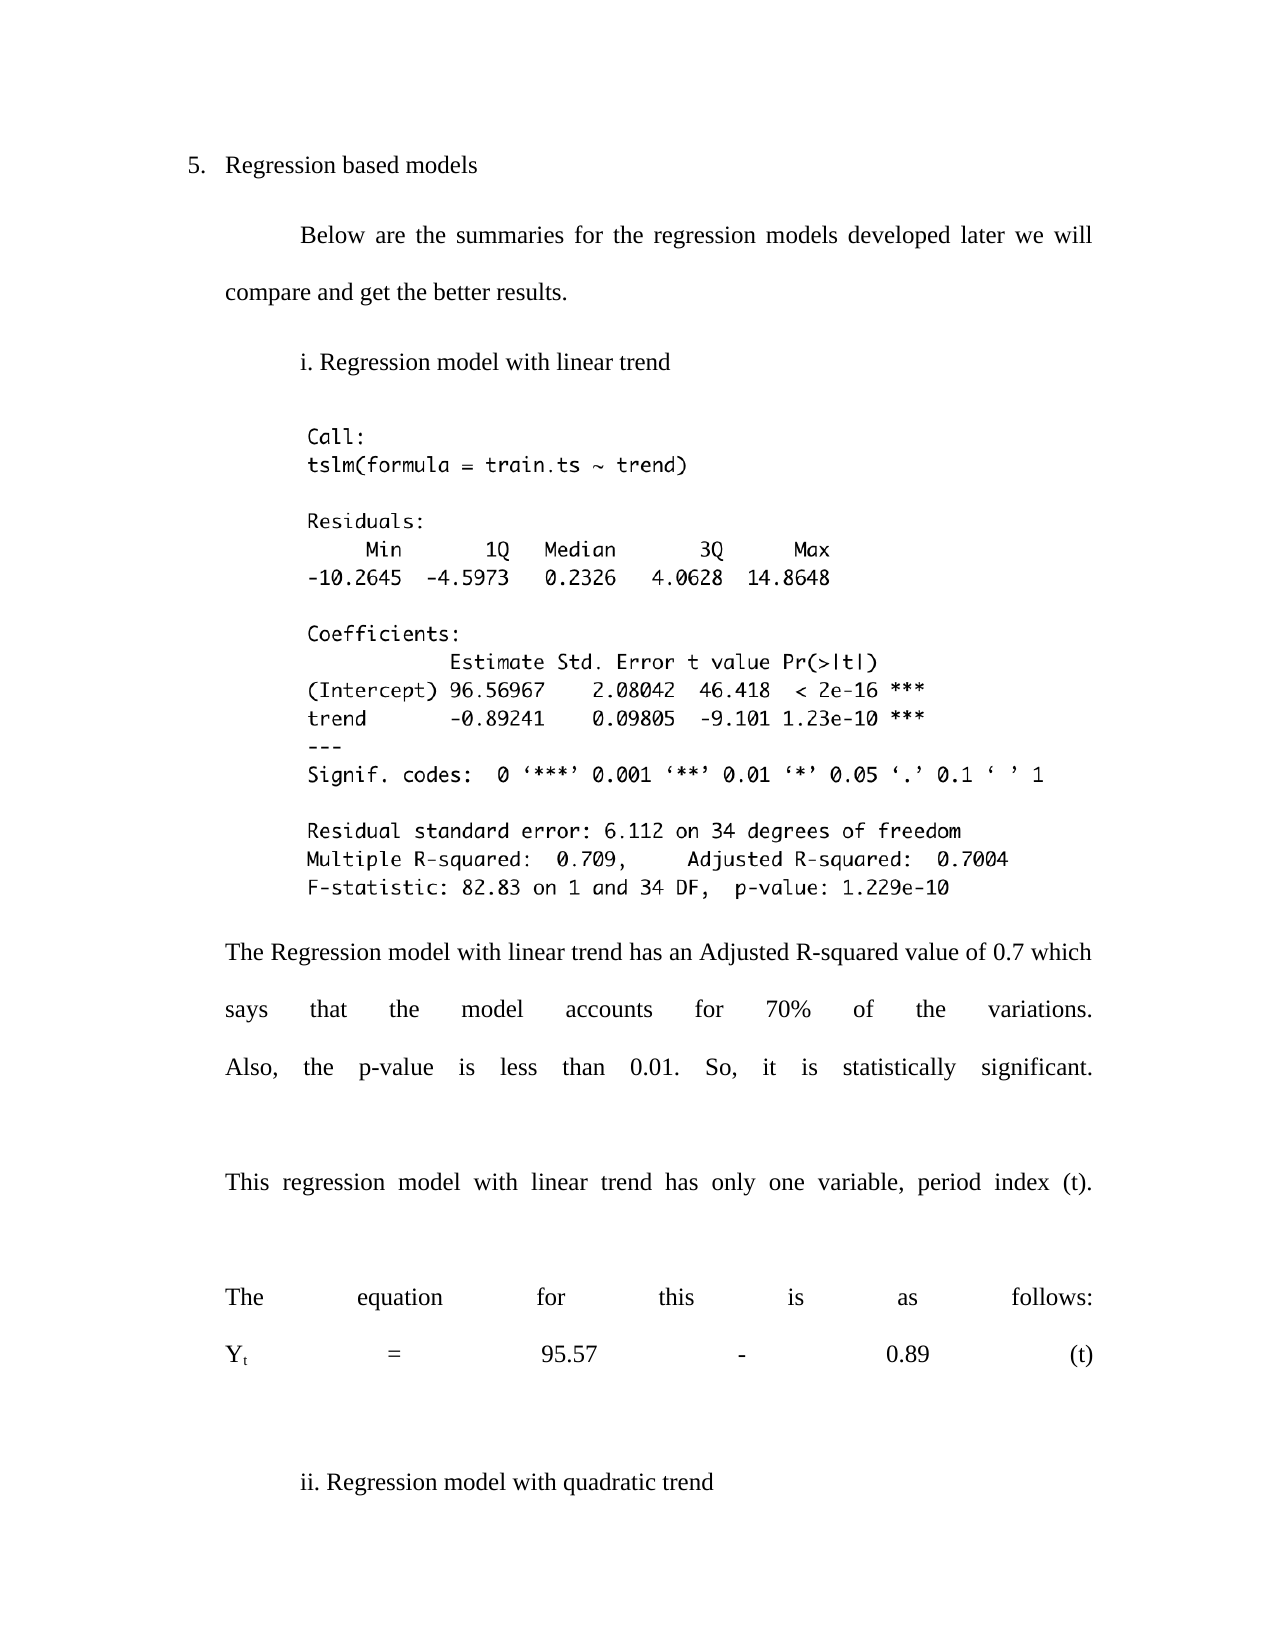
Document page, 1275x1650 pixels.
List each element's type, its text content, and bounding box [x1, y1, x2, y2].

subtitle i. Regression model with linear trend [225, 347, 1094, 376]
picture [300, 417, 1076, 909]
subtitle Below are the summaries for the regression models developed later we will compare and get the better results. [225, 220, 1094, 306]
subtitle ii. Regression model with quadratic trend [225, 1467, 1094, 1496]
subtitle Regression based models [187, 150, 1094, 179]
